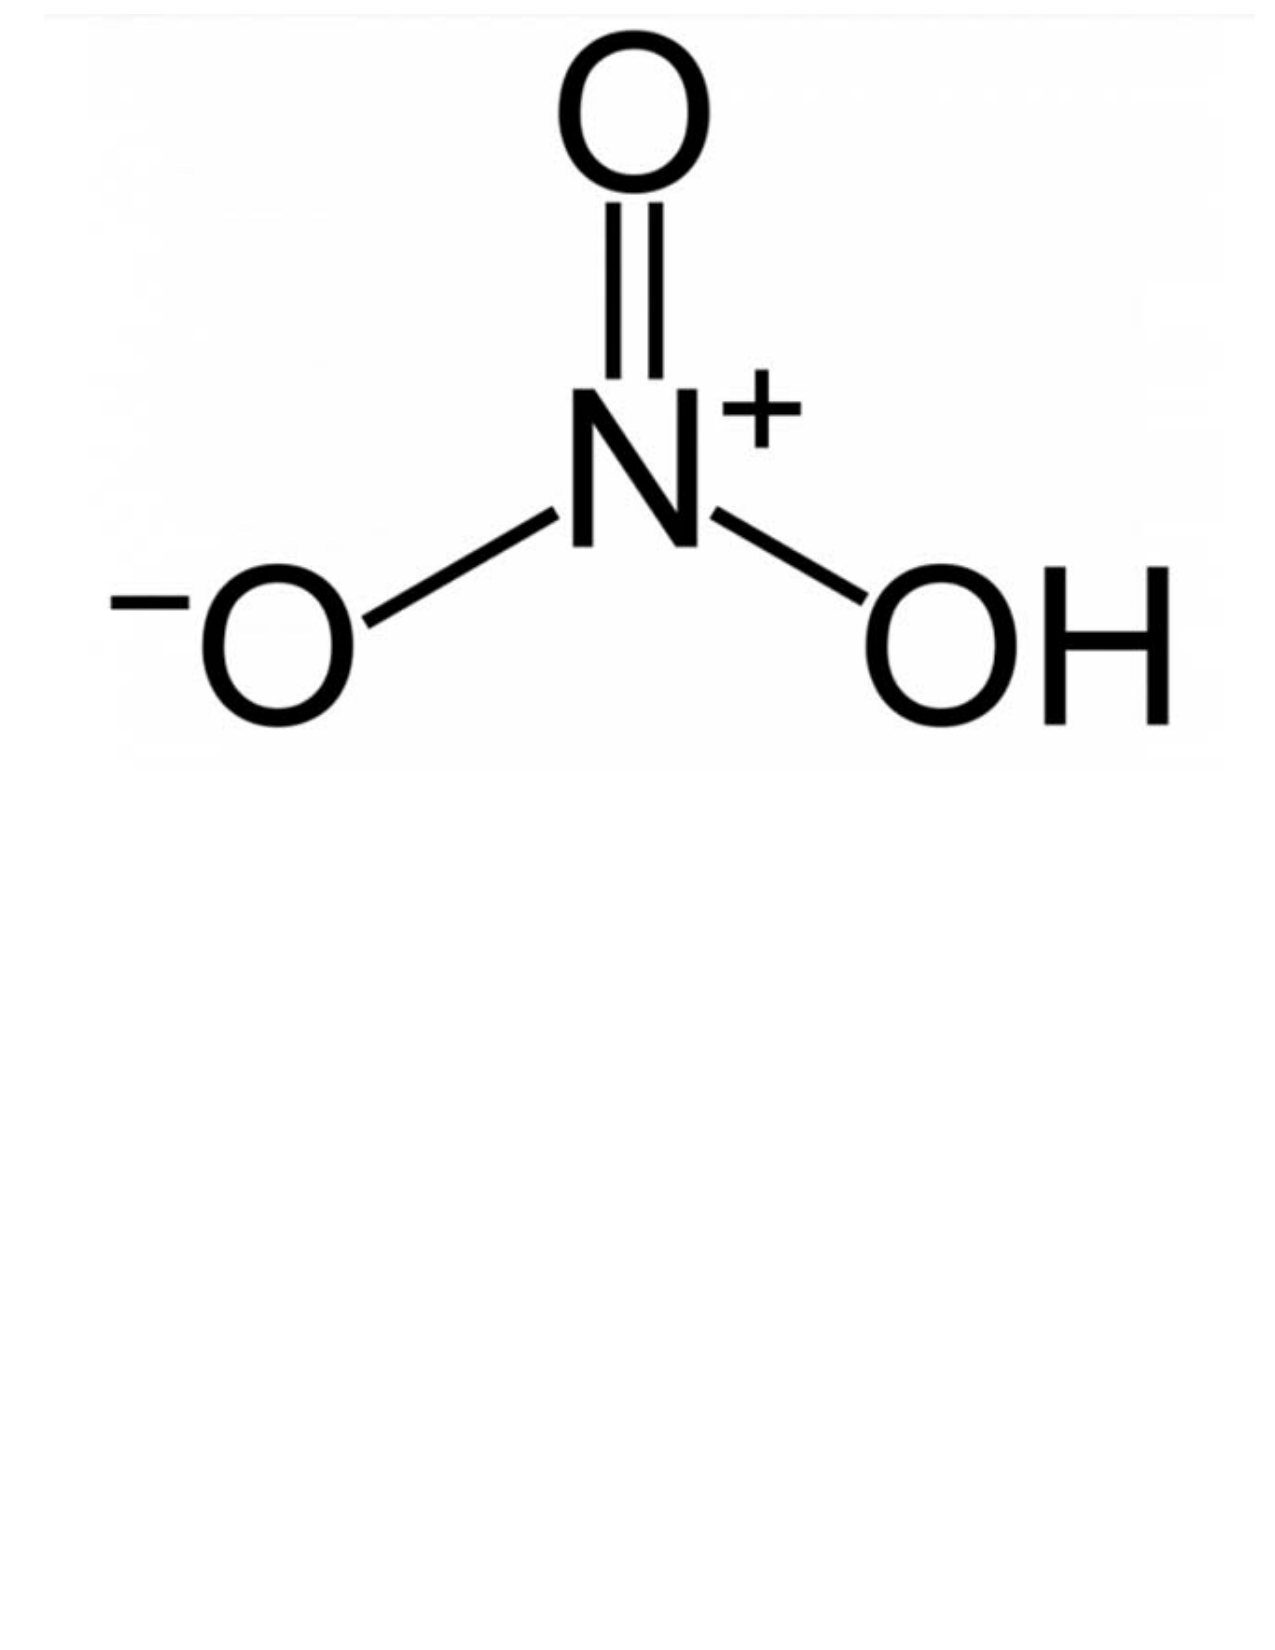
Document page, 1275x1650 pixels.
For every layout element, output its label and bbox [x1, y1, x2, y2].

picture [44, 14, 1255, 771]
